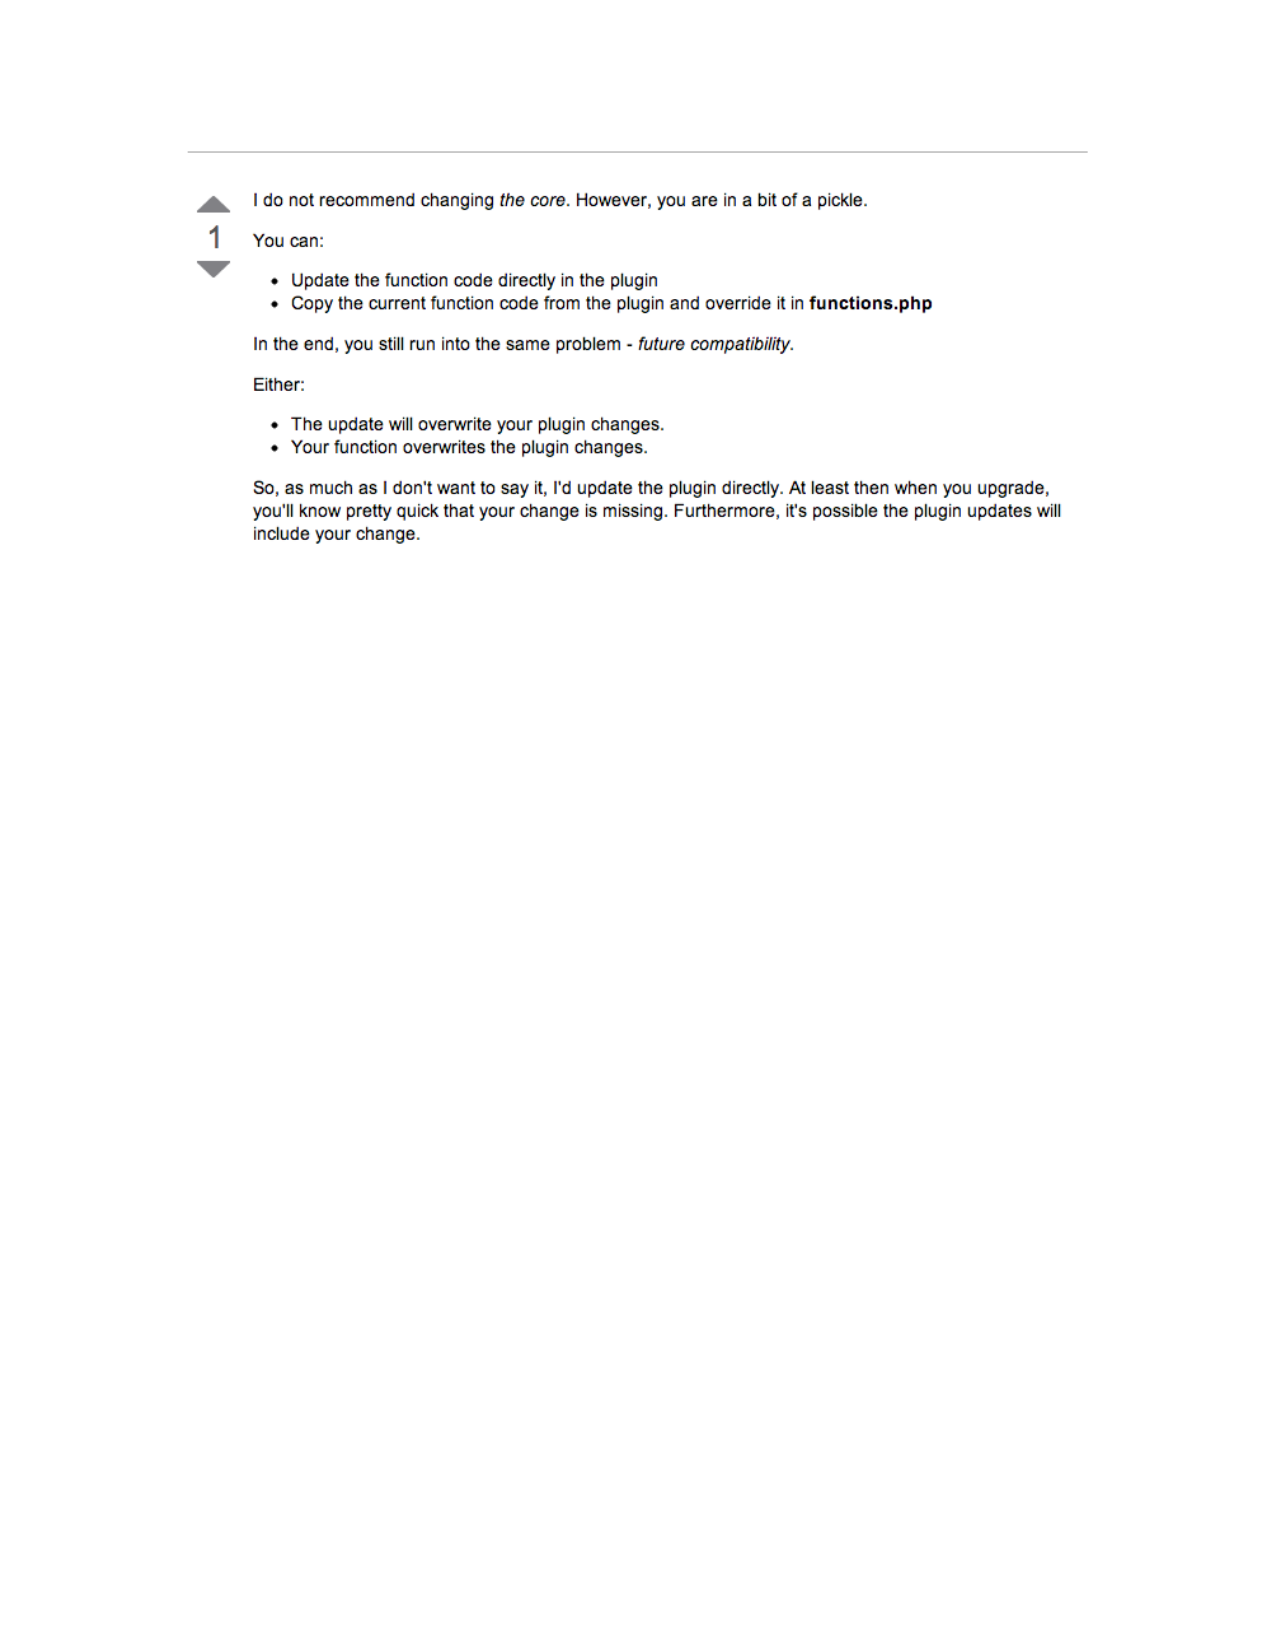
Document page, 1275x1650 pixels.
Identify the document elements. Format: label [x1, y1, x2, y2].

picture [187, 150, 1088, 554]
